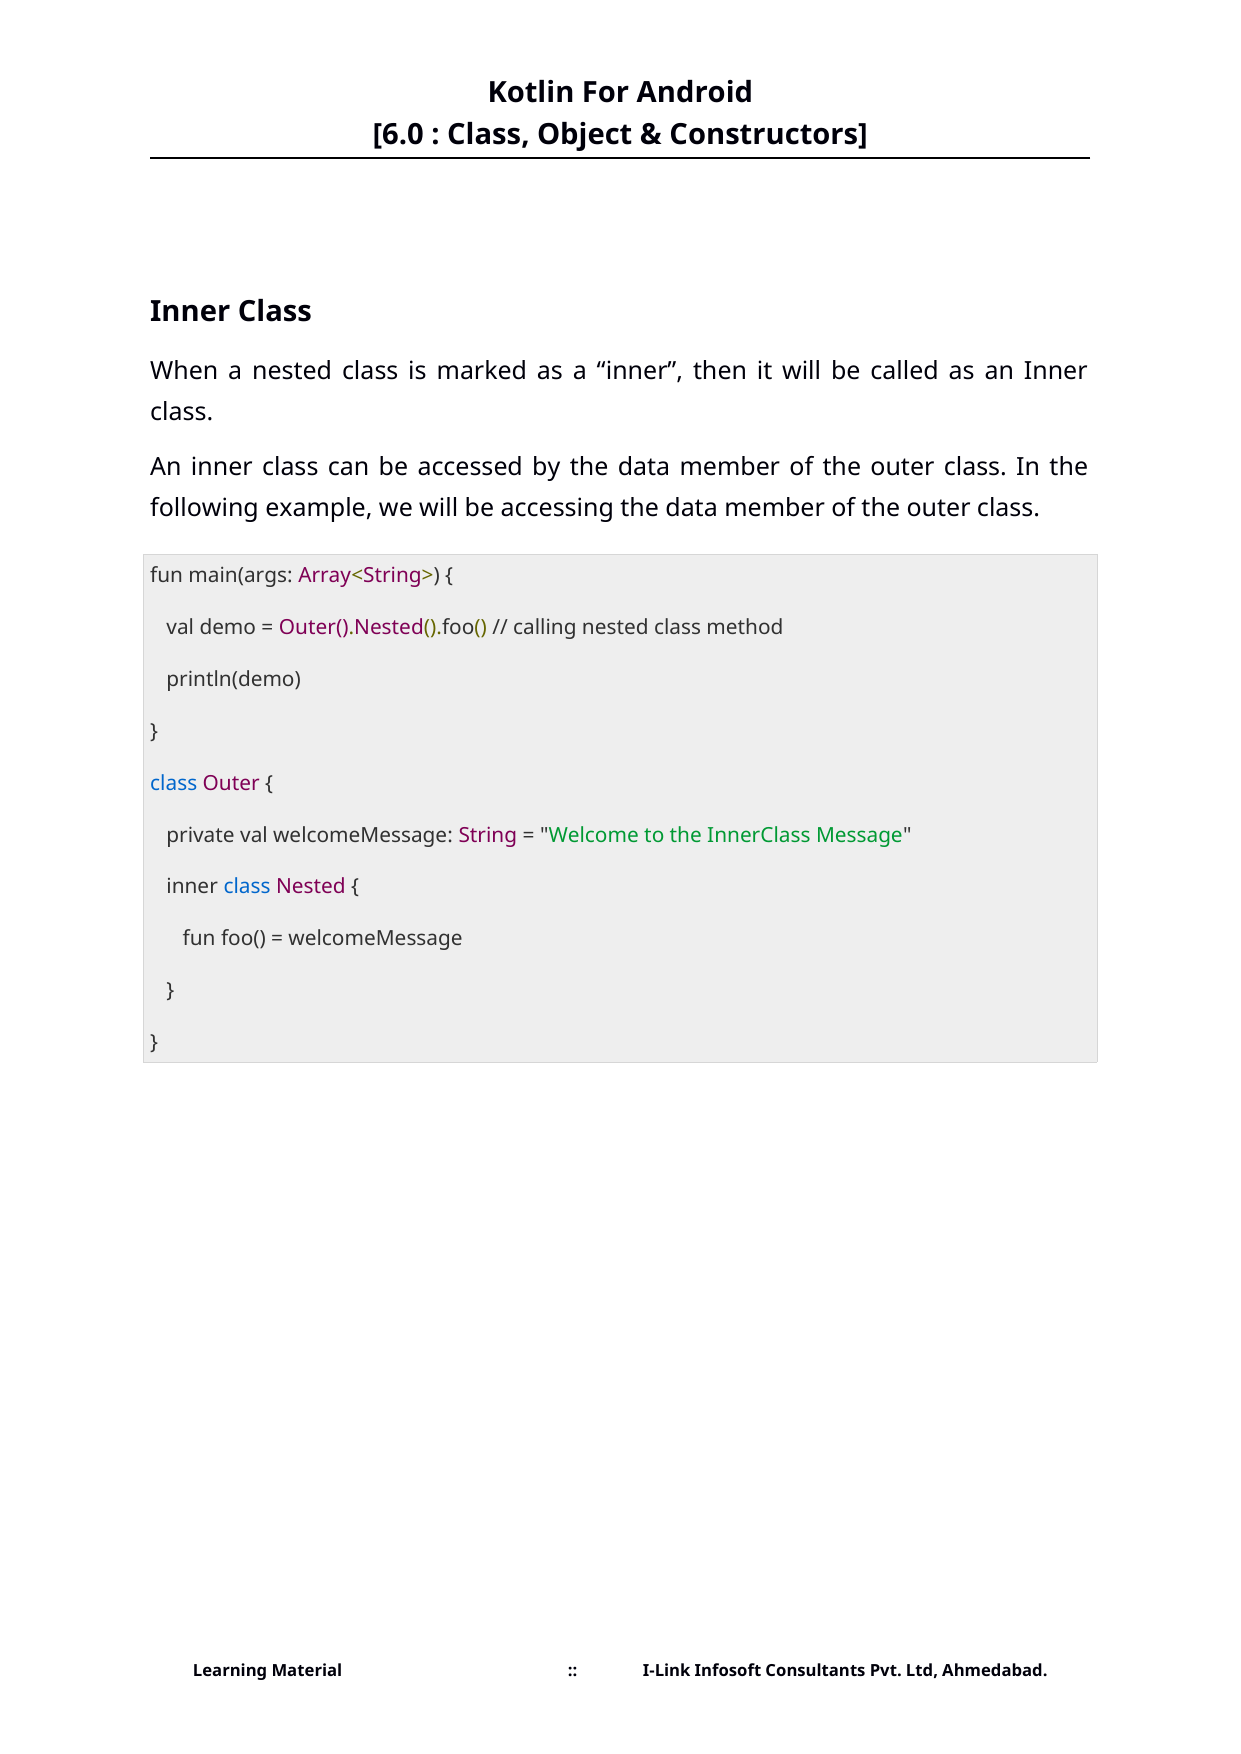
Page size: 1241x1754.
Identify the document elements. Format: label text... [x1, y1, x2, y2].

text } [144, 969, 1097, 1004]
text val demo = Outer().Nested().foo() // calling nested class method [144, 606, 1097, 641]
text inner class Nested { [144, 865, 1097, 900]
text When a nested class is marked as a “inner”, then it will be called as an Inner class. [150, 352, 1090, 427]
text private val welcomeMessage: String = "Welcome to the InnerClass Message" [144, 813, 1097, 848]
text Inner Class [150, 290, 1090, 330]
text } [144, 709, 1097, 744]
text An inner class can be accessed by the data member of the outer class. In the following example, we will be accessing the data member of the outer class. [150, 448, 1090, 523]
text println(demo) [144, 657, 1097, 693]
text } [144, 1021, 1097, 1062]
text fun foo() = welcomeMessage [144, 917, 1097, 952]
text class Outer { [144, 761, 1097, 796]
text fun main(args: Array<String>) { [144, 555, 1097, 589]
